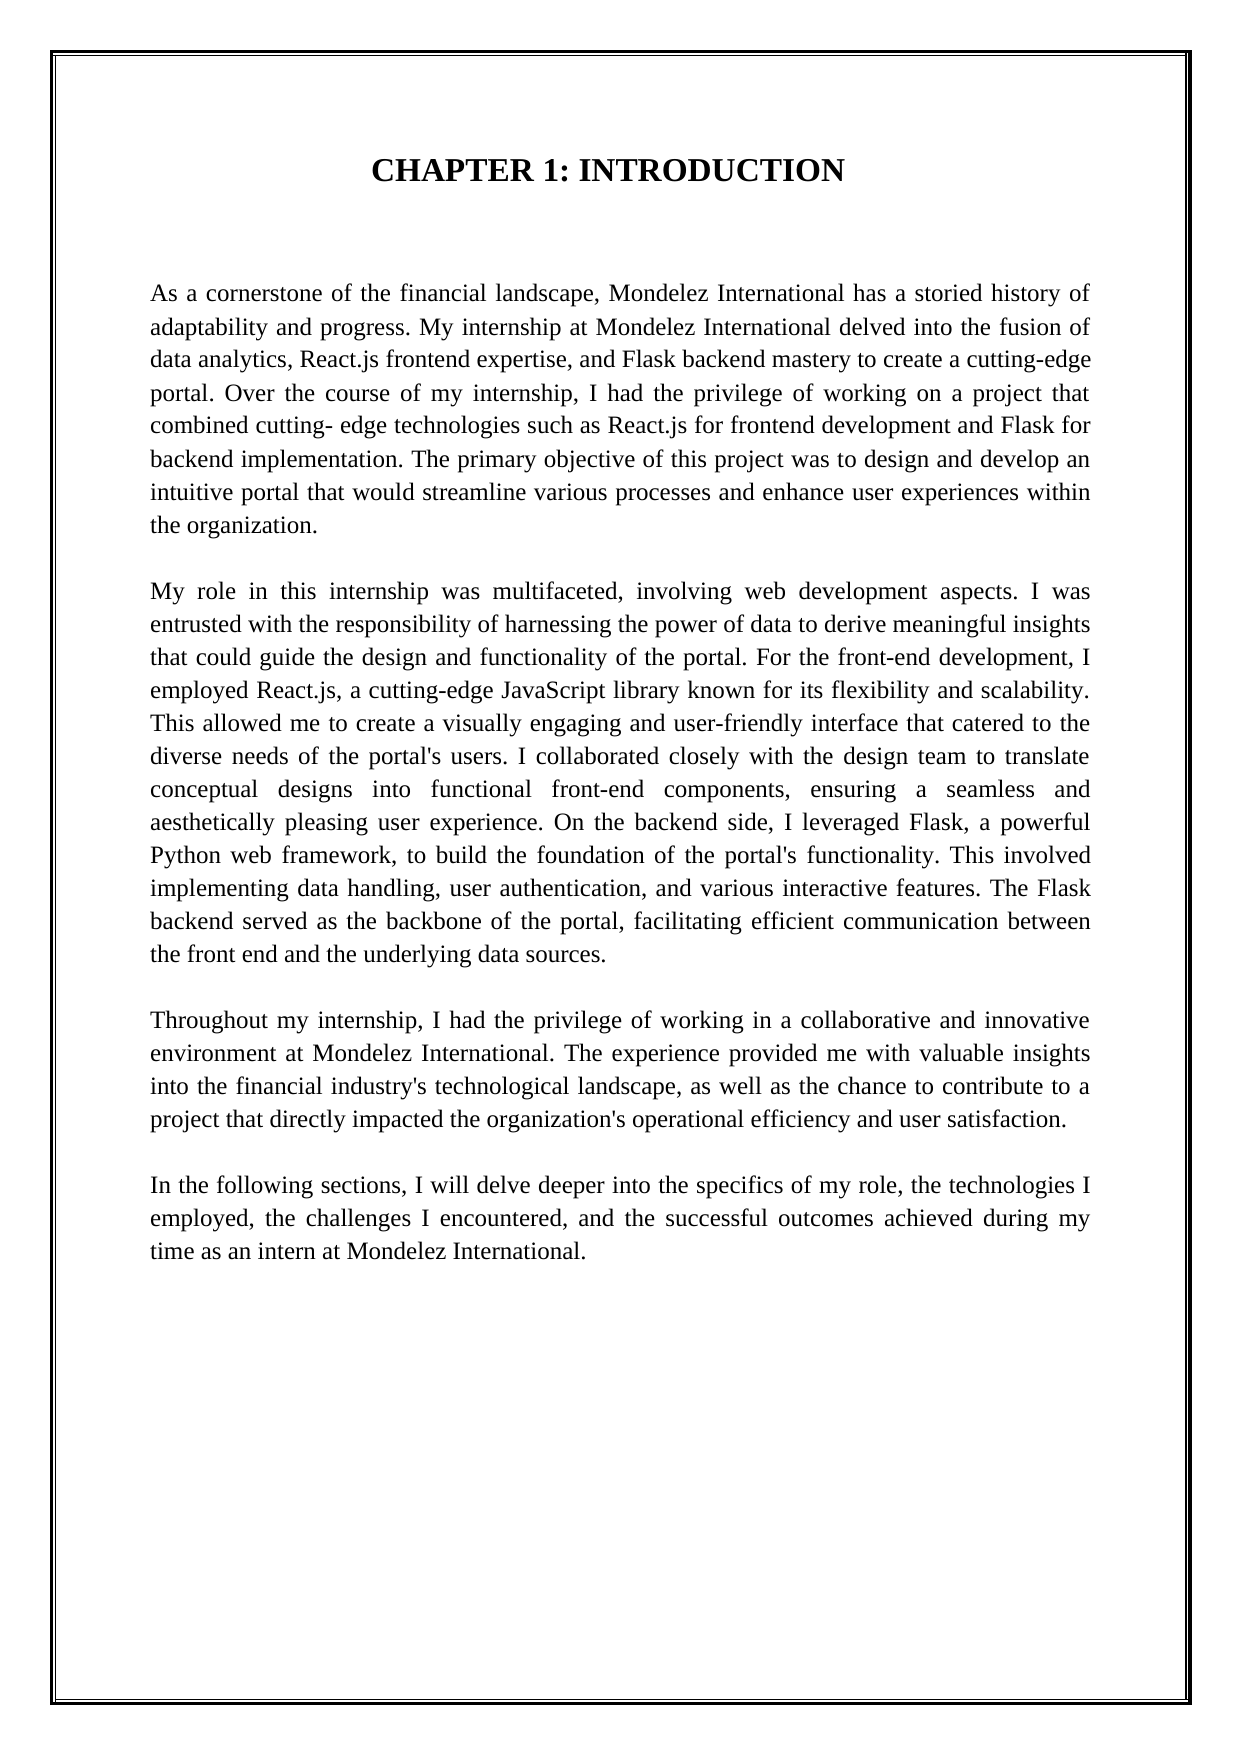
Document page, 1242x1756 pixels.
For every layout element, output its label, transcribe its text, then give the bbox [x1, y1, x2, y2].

text Throughout my internship, I had the privilege of working in a collaborative and innovative environment at Mondelez International. The experience provided me with valuable insights into the financial industry's technological landscape, as well as the chance to contribute to a project that directly impacted the organization's operational efficiency and user satisfaction. [150, 1005, 1092, 1133]
text As a cornerstone of the financial landscape, Mondelez International has a storied history of adaptability and progress. My internship at Mondelez International delved into the fusion of data analytics, React.js frontend expertise, and Flask backend mastery to create a cutting-edge portal. Over the course of my internship, I had the privilege of working on a project that combined cutting- edge technologies such as React.js for frontend development and Flask for backend implementation. The primary objective of this project was to design and develop an intuitive portal that would streamline various processes and enhance user experiences within the organization. [150, 278, 1092, 538]
text My role in this internship was multifaceted, involving web development aspects. I was entrusted with the responsibility of harnessing the power of data to derive meaningful insights that could guide the design and functionality of the portal. For the front-end development, I employed React.js, a cutting-edge JavaScript library known for its flexibility and scalability. This allowed me to create a visually engaging and user-friendly interface that catered to the diverse needs of the portal's users. I collaborated closely with the design team to translate conceptual designs into functional front-end components, ensuring a seamless and aesthetically pleasing user experience. On the backend side, I leveraged Flask, a powerful Python web framework, to build the foundation of the portal's functionality. This involved implementing data handling, user authentication, and various interactive features. The Flask backend served as the backbone of the portal, facilitating efficient communication between the front end and the underlying data sources. [150, 576, 1092, 968]
text In the following sections, I will delve deeper into the specifics of my role, the technologies I employed, the challenges I encountered, and the successful outcomes achieved during my time as an intern at Mondelez International. [150, 1170, 1092, 1265]
subtitle CHAPTER 1: INTRODUCTION [340, 150, 876, 188]
